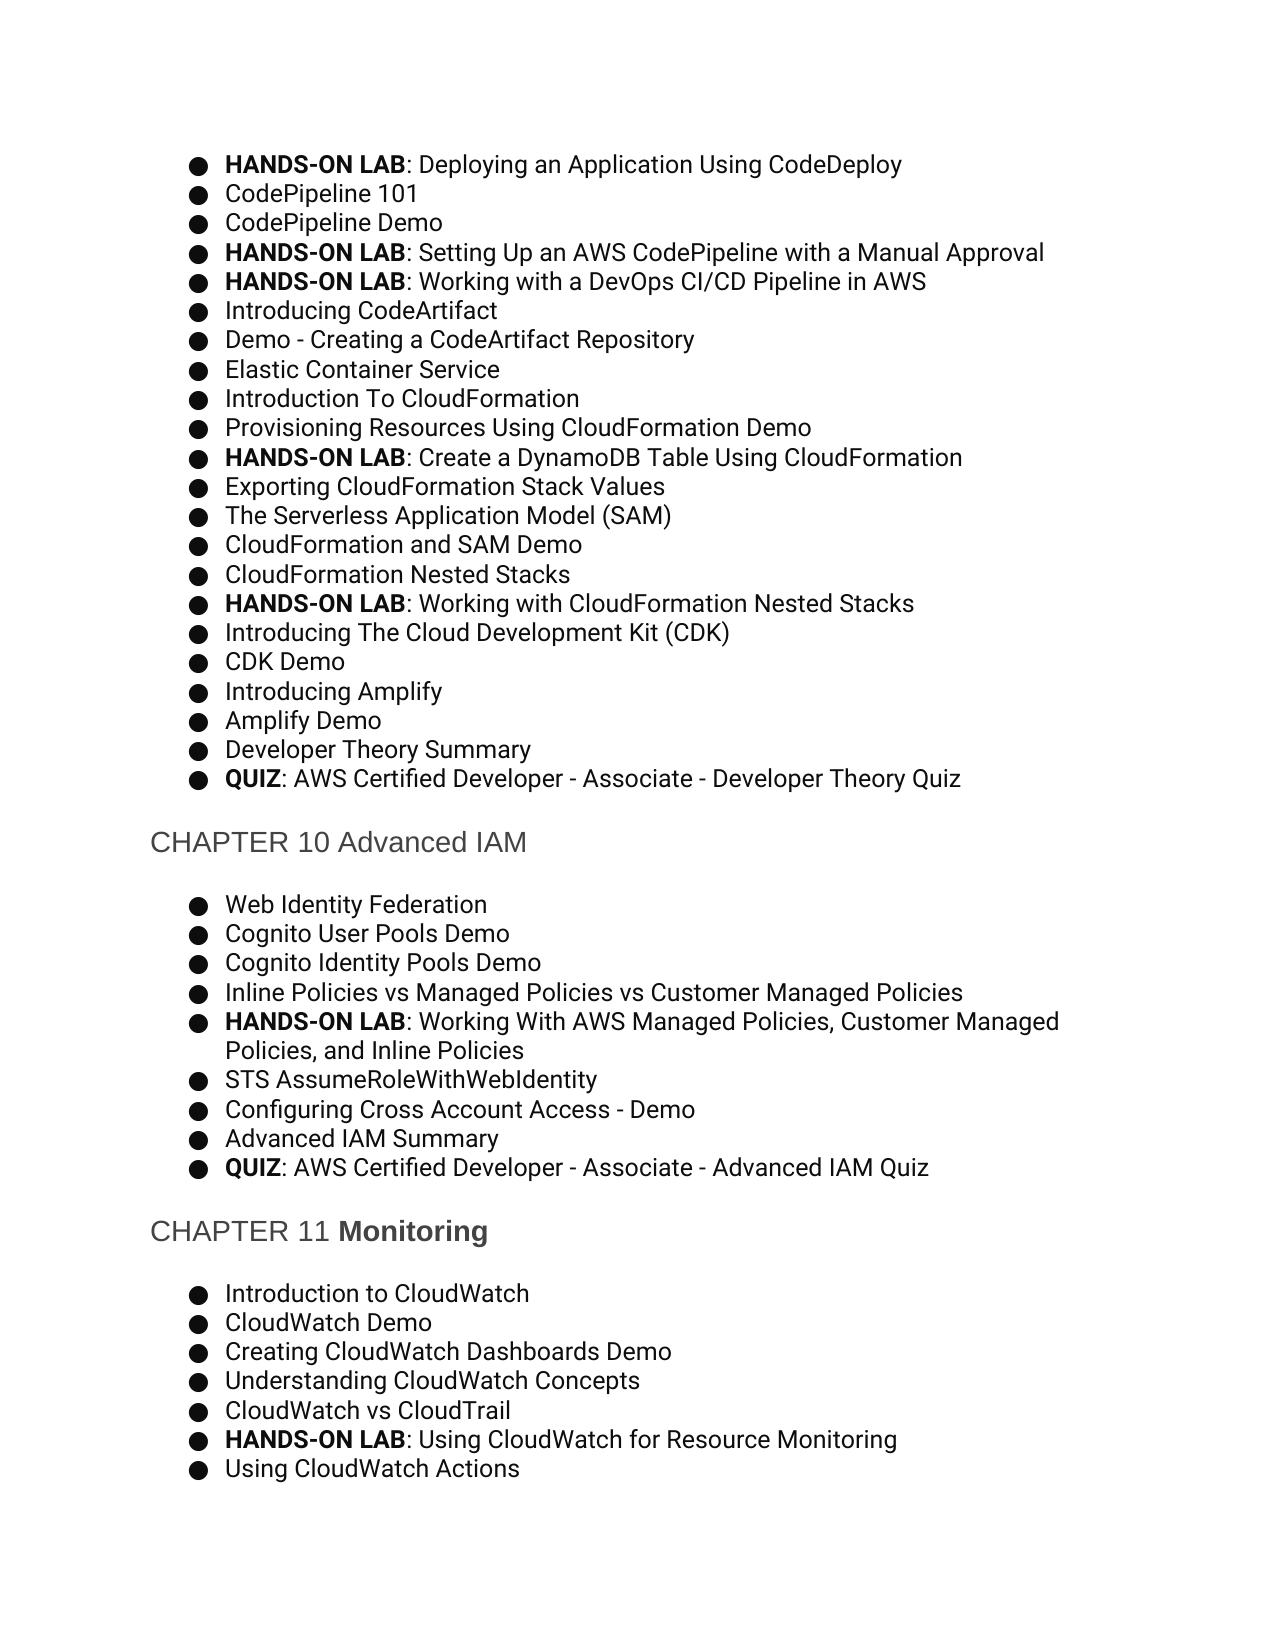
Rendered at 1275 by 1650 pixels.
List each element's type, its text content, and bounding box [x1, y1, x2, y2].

subtitle CHAPTER 10 Advanced IAM [150, 825, 1125, 859]
list Web Identity Federation [187, 890, 1125, 919]
list HANDS-ON LAB: Working with a DevOps CI/CD Pipeline in AWS [187, 267, 1125, 296]
list Configuring Cross Account Access - Demo [187, 1095, 1125, 1124]
list The Serverless Application Model (SAM) [187, 501, 1125, 531]
list HANDS-ON LAB: Create a DynamoDB Table Using CloudFormation [187, 443, 1125, 472]
list Advanced IAM Summary [187, 1124, 1125, 1153]
list Understanding CloudWatch Concepts [187, 1367, 1125, 1396]
list Creating CloudWatch Dashboards Demo [187, 1337, 1125, 1367]
list CodePipeline 101 [187, 179, 1125, 208]
list Introducing The Cloud Development Kit (CDK) [187, 618, 1125, 648]
list Amplify Demo [187, 706, 1125, 735]
list HANDS-ON LAB: Setting Up an AWS CodePipeline with a Manual Approval [187, 238, 1125, 267]
list Demo - Creating a CodeArtifact Repository [187, 326, 1125, 355]
subtitle CHAPTER 11 Monitoring [150, 1214, 1125, 1247]
list Elastic Container Service [187, 355, 1125, 384]
list Developer Theory Summary [187, 735, 1125, 765]
list CloudWatch Demo [187, 1308, 1125, 1337]
list Introduction to CloudWatch [187, 1279, 1125, 1308]
list HANDS-ON LAB: Working With AWS Managed Policies, Customer Managed Policies, and Inline Policies [187, 1007, 1125, 1066]
list Provisioning Resources Using CloudFormation Demo [187, 413, 1125, 443]
list CloudFormation and SAM Demo [187, 531, 1125, 560]
list Introducing CodeArtifact [187, 296, 1125, 326]
list CDK Demo [187, 648, 1125, 677]
list Introduction To CloudFormation [187, 384, 1125, 413]
list HANDS-ON LAB: Working with CloudFormation Nested Stacks [187, 589, 1125, 618]
list CloudFormation Nested Stacks [187, 560, 1125, 589]
list Exporting CloudFormation Stack Values [187, 472, 1125, 501]
list Cognito User Pools Demo [187, 919, 1125, 948]
list QUIZ: AWS Certified Developer - Associate - Advanced IAM Quiz [187, 1153, 1125, 1183]
list Introducing Amplify [187, 677, 1125, 706]
list QUIZ: AWS Certified Developer - Associate - Developer Theory Quiz [187, 765, 1125, 794]
list HANDS-ON LAB: Using CloudWatch for Resource Monitoring [187, 1425, 1125, 1454]
list CodePipeline Demo [187, 208, 1125, 238]
list STS AssumeRoleWithWebIdentity [187, 1066, 1125, 1095]
list Using CloudWatch Actions [187, 1454, 1125, 1484]
list HANDS-ON LAB: Deploying an Application Using CodeDeploy [187, 150, 1125, 179]
list Cognito Identity Pools Demo [187, 948, 1125, 978]
list Inline Policies vs Managed Policies vs Customer Managed Policies [187, 978, 1125, 1007]
list CloudWatch vs CloudTrail [187, 1396, 1125, 1425]
